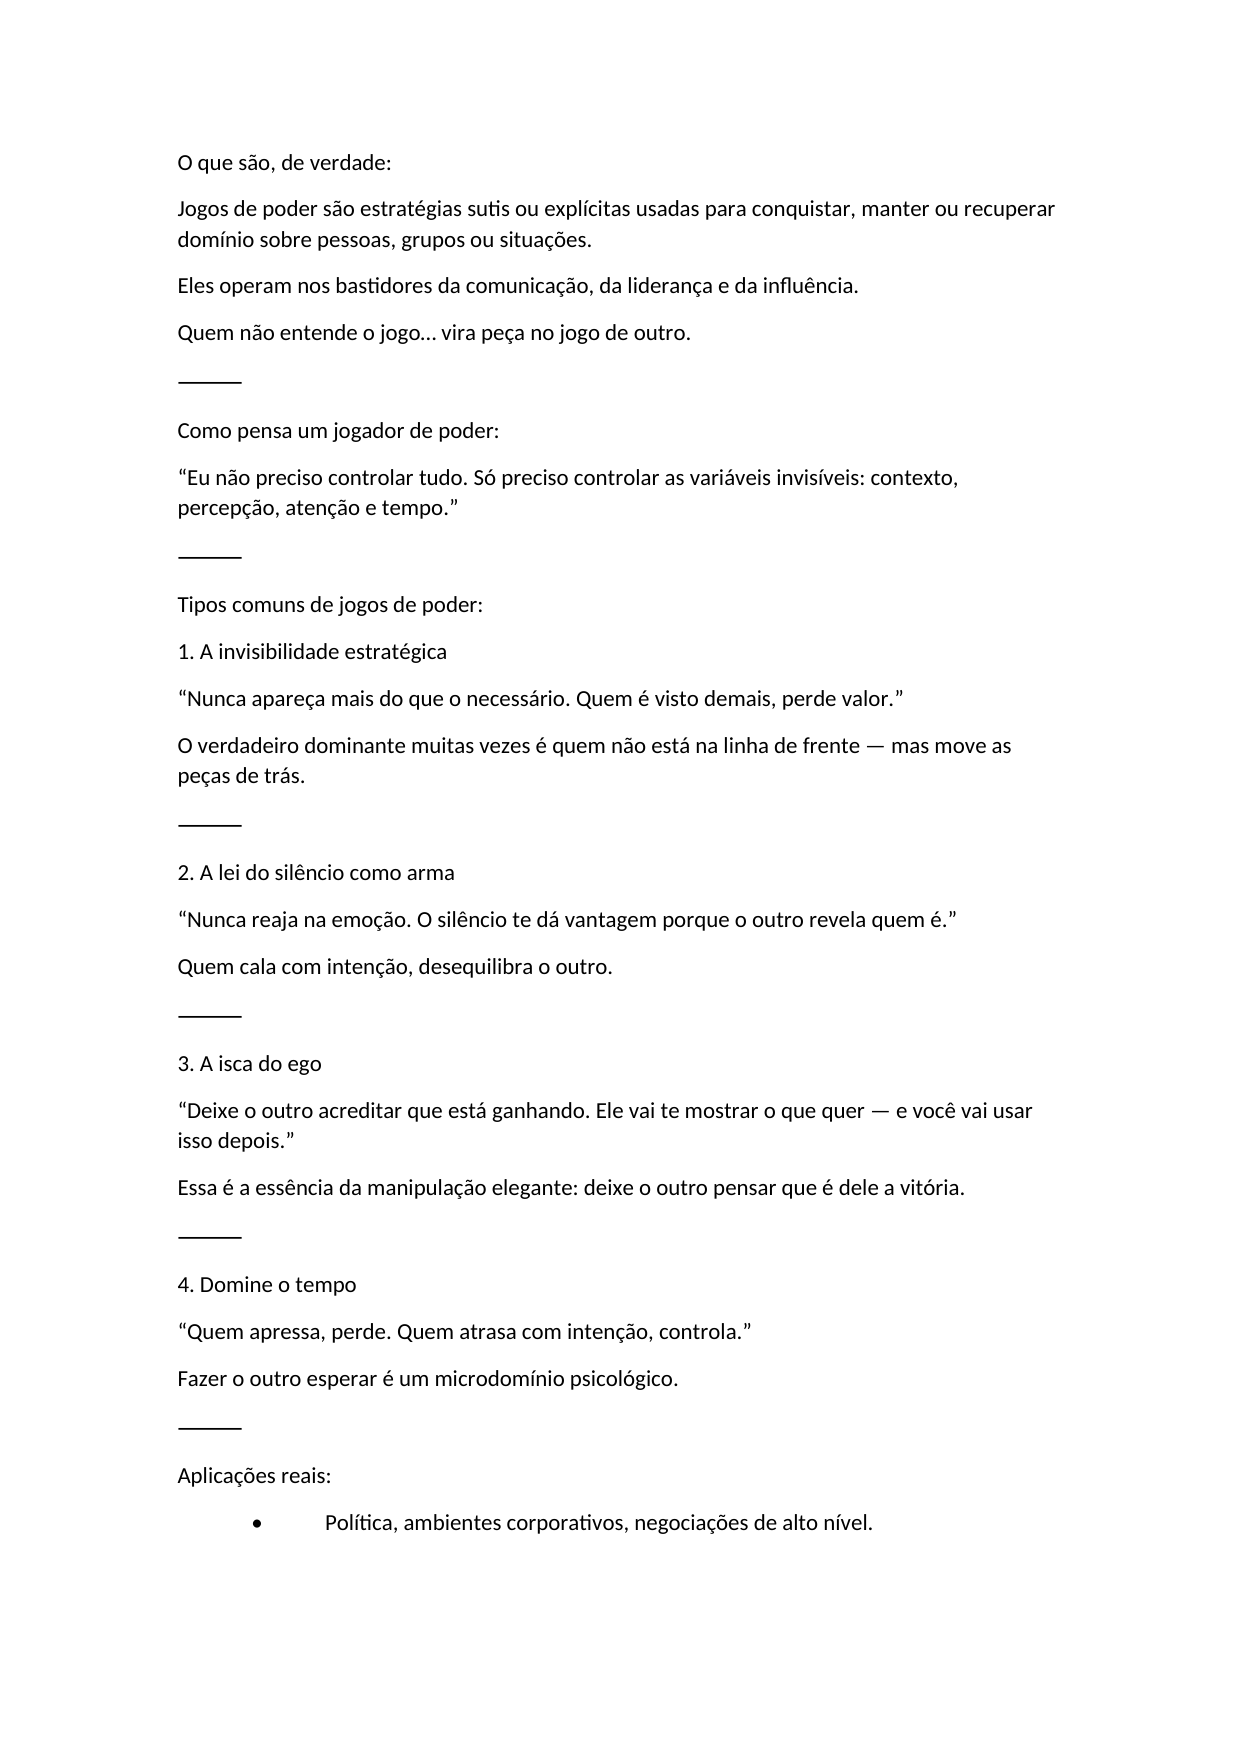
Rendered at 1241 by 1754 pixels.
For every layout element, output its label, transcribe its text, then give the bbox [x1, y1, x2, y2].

text Quem não entende o jogo… vira peça no jogo de outro. [177, 318, 1063, 346]
text ⸻ [177, 808, 1063, 839]
text ⸻ [177, 365, 1063, 397]
text Essa é a essência da manipulação elegante: deixe o outro pensar que é dele a vitória. [177, 1173, 1063, 1201]
text 4. Domine o tempo [177, 1271, 1063, 1298]
text “Nunca reaja na emoção. O silêncio te dá vantagem porque o outro revela quem é.” [177, 905, 1063, 933]
text ⸻ [177, 1220, 1063, 1251]
text ⸻ [177, 1411, 1063, 1442]
text O que são, de verdade: [177, 148, 1063, 176]
text Como pensa um jogador de poder: [177, 416, 1063, 444]
text 1. A invisibilidade estratégica [177, 637, 1063, 665]
text 2. A lei do silêncio como arma [177, 858, 1063, 886]
text 3. A isca do ego [177, 1049, 1063, 1077]
text • Política, ambientes corporativos, negociações de alto nível. [177, 1508, 1063, 1536]
text Eles operam nos bastidores da comunicação, da liderança e da influência. [177, 272, 1063, 299]
text Jogos de poder são estratégias sutis ou explícitas usadas para conquistar, manter ou recuperar domínio sobre pessoas, grupos ou situações. [177, 194, 1063, 253]
text O verdadeiro dominante muitas vezes é quem não está na linha de frente — mas move as peças de trás. [177, 731, 1063, 789]
text ⸻ [177, 540, 1063, 571]
text Aplicações reais: [177, 1462, 1063, 1489]
text ⸻ [177, 999, 1063, 1030]
text Quem cala com intenção, desequilibra o outro. [177, 952, 1063, 980]
text “Eu não preciso controlar tudo. Só preciso controlar as variáveis invisíveis: contexto, percepção, atenção e tempo.” [177, 463, 1063, 521]
text “Deixe o outro acreditar que está ganhando. Ele vai te mostrar o que quer — e você vai usar isso depois.” [177, 1096, 1063, 1154]
text “Quem apressa, perde. Quem atrasa com intenção, controla.” [177, 1317, 1063, 1345]
text Fazer o outro esperar é um microdomínio psicológico. [177, 1364, 1063, 1392]
text Tipos comuns de jogos de poder: [177, 590, 1063, 618]
text “Nunca apareça mais do que o necessário. Quem é visto demais, perde valor.” [177, 684, 1063, 712]
